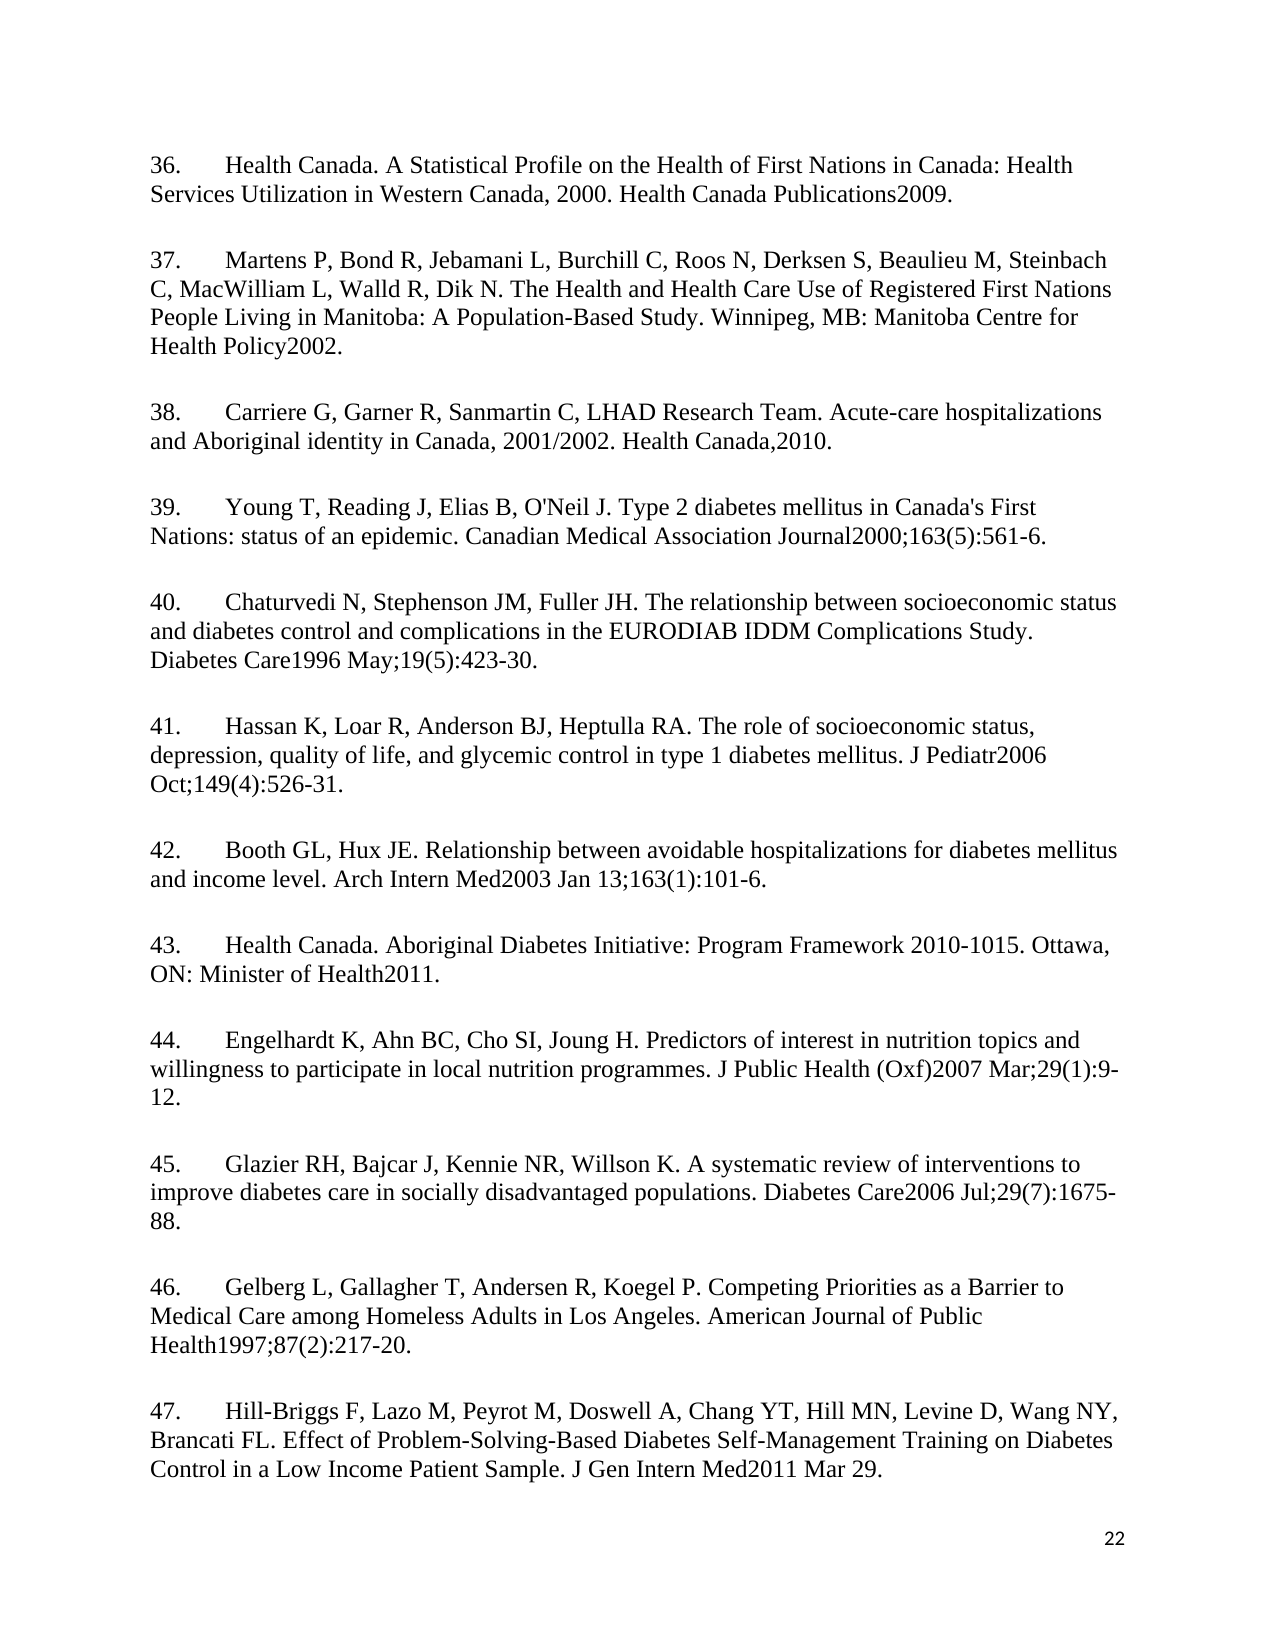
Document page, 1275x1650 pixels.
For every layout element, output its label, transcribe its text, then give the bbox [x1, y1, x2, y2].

text 37. Martens P, Bond R, Jebamani L, Burchill C, Roos N, Derksen S, Beaulieu M, Steinbach C, MacWilliam L, Walld R, Dik N. The Health and Health Care Use of Registered First Nations People Living in Manitoba: A Population-Based Study. Winnipeg, MB: Manitoba Centre for Health Policy2002. [150, 245, 1125, 360]
text 38. Carriere G, Garner R, Sanmartin C, LHAD Research Team. Acute-care hospitalizations and Aboriginal identity in Canada, 2001/2002. Health Canada,2010. [150, 397, 1125, 455]
text 41. Hassan K, Loar R, Anderson BJ, Heptulla RA. The role of socioeconomic status, depression, quality of life, and glycemic control in type 1 diabetes mellitus. J Pediatr2006 Oct;149(4):526-31. [150, 711, 1125, 797]
text 42. Booth GL, Hux JE. Relationship between avoidable hospitalizations for diabetes mellitus and income level. Arch Intern Med2003 Jan 13;163(1):101-6. [150, 835, 1125, 892]
text 36. Health Canada. A Statistical Profile on the Health of First Nations in Canada: Health Services Utilization in Western Canada, 2000. Health Canada Publications2009. [150, 150, 1125, 207]
text 46. Gelberg L, Gallagher T, Andersen R, Koegel P. Competing Priorities as a Barrier to Medical Care among Homeless Adults in Los Angeles. American Journal of Public Health1997;87(2):217-20. [150, 1272, 1125, 1359]
text 45. Glazier RH, Bajcar J, Kennie NR, Willson K. A systematic review of interventions to improve diabetes care in socially disadvantaged populations. Diabetes Care2006 Jul;29(7):1675-88. [150, 1149, 1125, 1235]
text 39. Young T, Reading J, Elias B, O'Neil J. Type 2 diabetes mellitus in Canada's First Nations: status of an epidemic. Canadian Medical Association Journal2000;163(5):561-6. [150, 492, 1125, 550]
text 47. Hill-Briggs F, Lazo M, Peyrot M, Doswell A, Chang YT, Hill MN, Levine D, Wang NY, Brancati FL. Effect of Problem-Solving-Based Diabetes Self-Management Training on Diabetes Control in a Low Income Patient Sample. J Gen Intern Med2011 Mar 29. [150, 1396, 1125, 1482]
text 40. Chaturvedi N, Stephenson JM, Fuller JH. The relationship between socioeconomic status and diabetes control and complications in the EURODIAB IDDM Complications Study. Diabetes Care1996 May;19(5):423-30. [150, 587, 1125, 674]
text 44. Engelhardt K, Ahn BC, Cho SI, Joung H. Predictors of interest in nutrition topics and willingness to participate in local nutrition programmes. J Public Health (Oxf)2007 Mar;29(1):9-12. [150, 1025, 1125, 1111]
text 43. Health Canada. Aboriginal Diabetes Initiative: Program Framework 2010-1015. Ottawa, ON: Minister of Health2011. [150, 930, 1125, 987]
